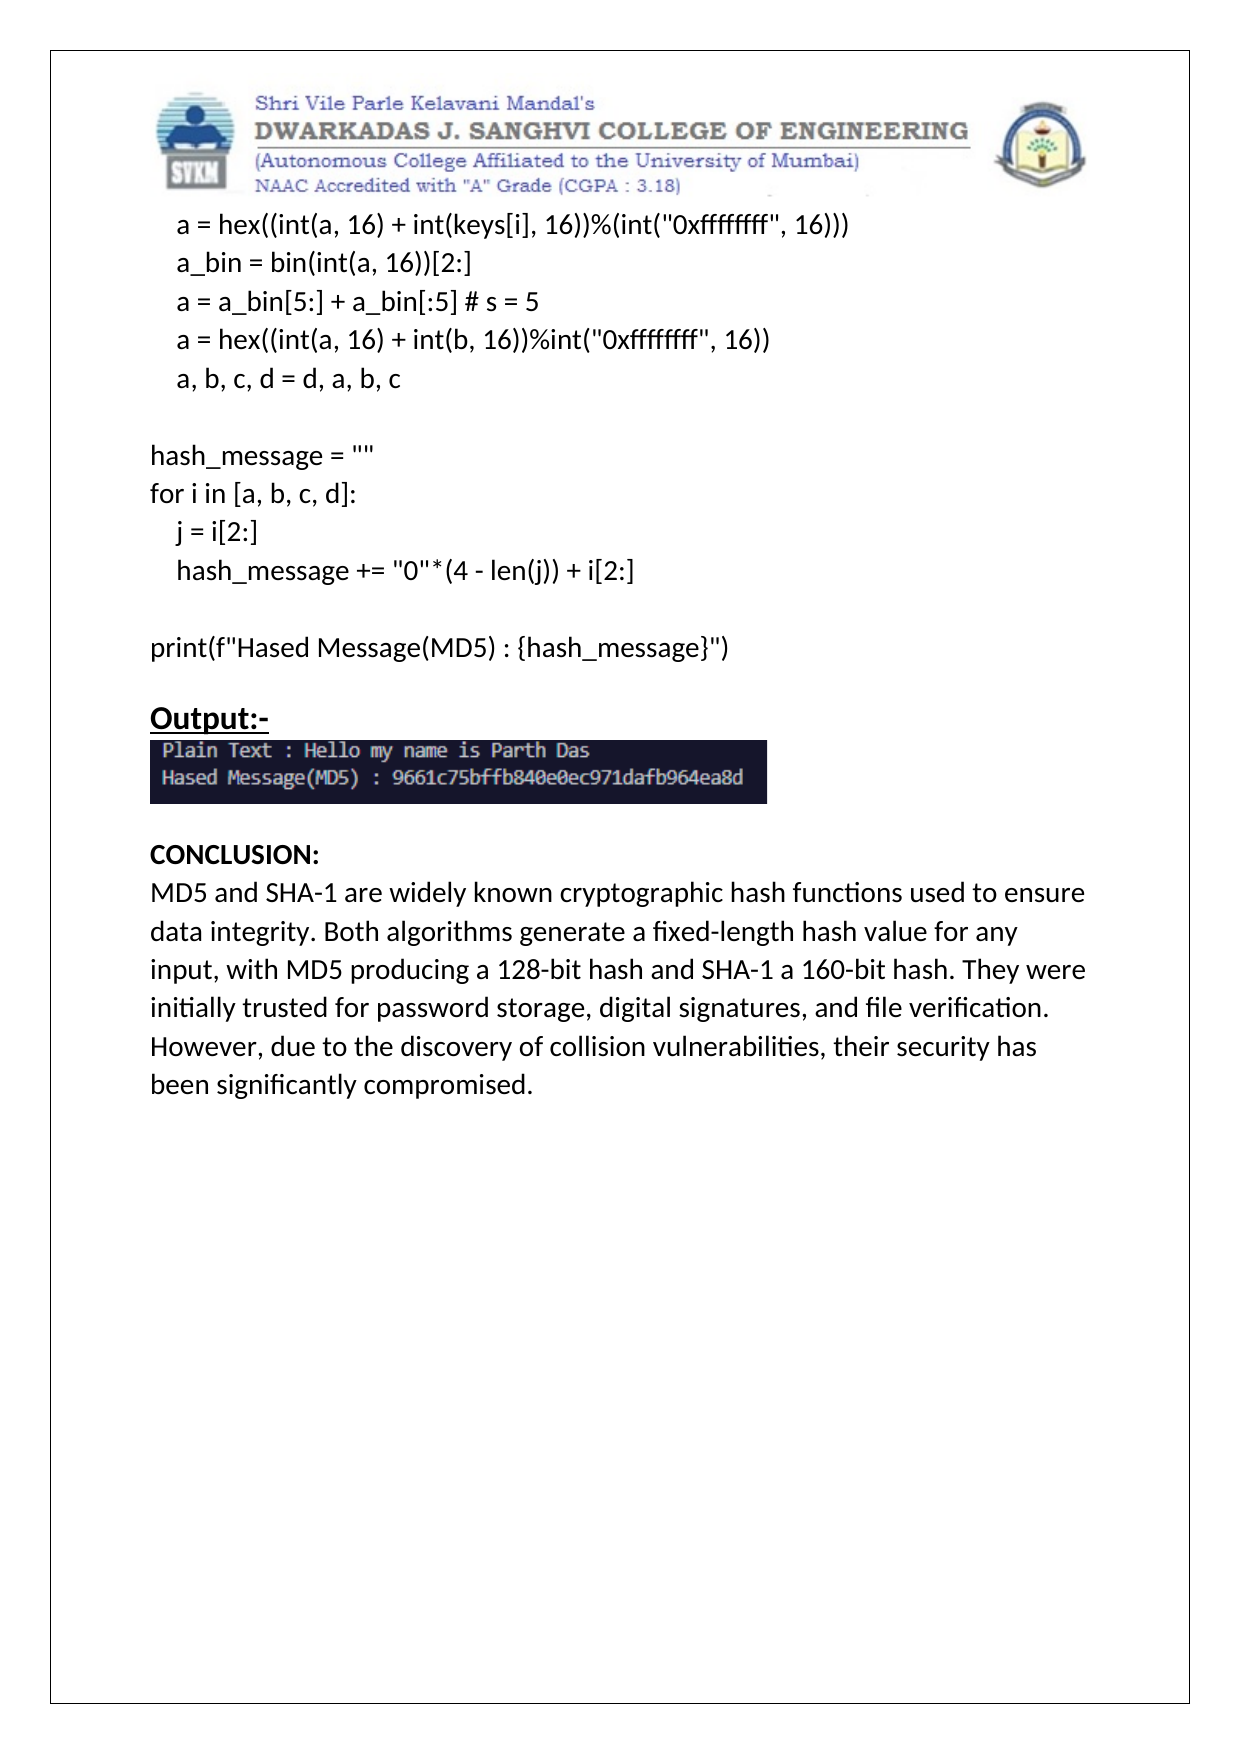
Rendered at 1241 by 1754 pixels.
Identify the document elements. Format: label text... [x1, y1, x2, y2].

list Output:- [150, 697, 1090, 738]
picture [150, 740, 768, 804]
picture [150, 73, 1091, 206]
list a = a_bin[5:] + a_bin[:5] # s = 5 [150, 283, 1090, 318]
list hash_message += "0"*(4 - len(j)) + i[2:] [150, 552, 1090, 588]
list hash_message = "" [150, 437, 1090, 472]
list print(f"Hased Message(MD5) : {hash_message}") [150, 629, 1090, 695]
list a = hex((int(a, 16) + int(b, 16))%int("0xffffffff", 16)) [150, 321, 1090, 357]
list a = hex((int(a, 16) + int(keys[i], 16))%(int("0xffffffff", 16))) [150, 206, 1090, 242]
list j = i[2:] [150, 513, 1090, 549]
list for i in [a, b, c, d]: [150, 475, 1090, 511]
list a, b, c, d = d, a, b, c [150, 360, 1090, 395]
list a_bin = bin(int(a, 16))[2:] [150, 244, 1090, 280]
text CONCLUSION: [150, 836, 1090, 871]
text MD5 and SHA-1 are widely known cryptographic hash functions used to ensure data integrity. Both algorithms generate a fixed-length hash value for any input, with MD5 producing a 128-bit hash and SHA-1 a 160-bit hash. They were initially trusted for password storage, digital signatures, and file verification. However, due to the discovery of collision vulnerabilities, their security has been significantly compromised. [150, 874, 1090, 1102]
